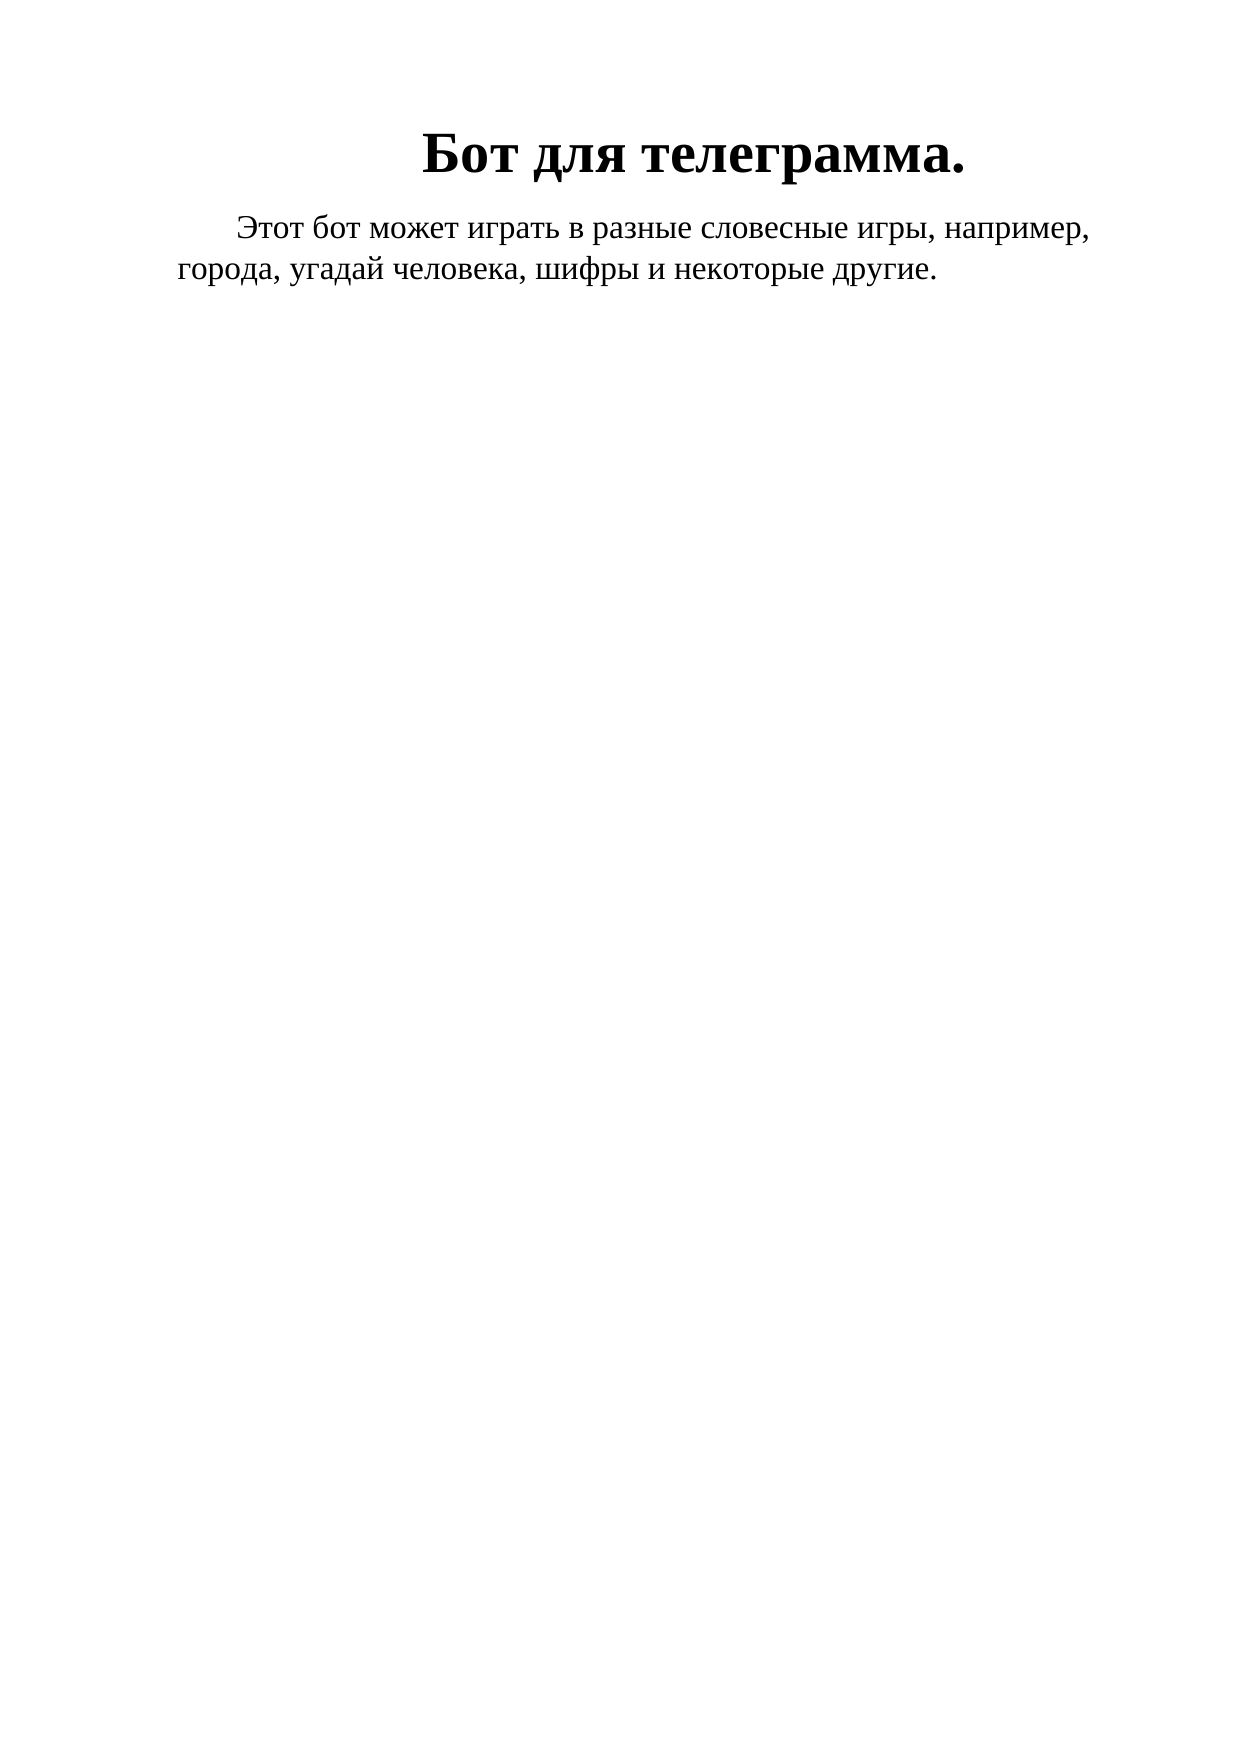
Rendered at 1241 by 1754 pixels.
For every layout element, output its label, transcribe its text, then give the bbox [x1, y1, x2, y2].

text Бот для телеграмма. [177, 118, 1152, 185]
text Этот бот может играть в разные словесные игры, например, города, угадай человека, шифры и некоторые другие. [177, 207, 1152, 287]
